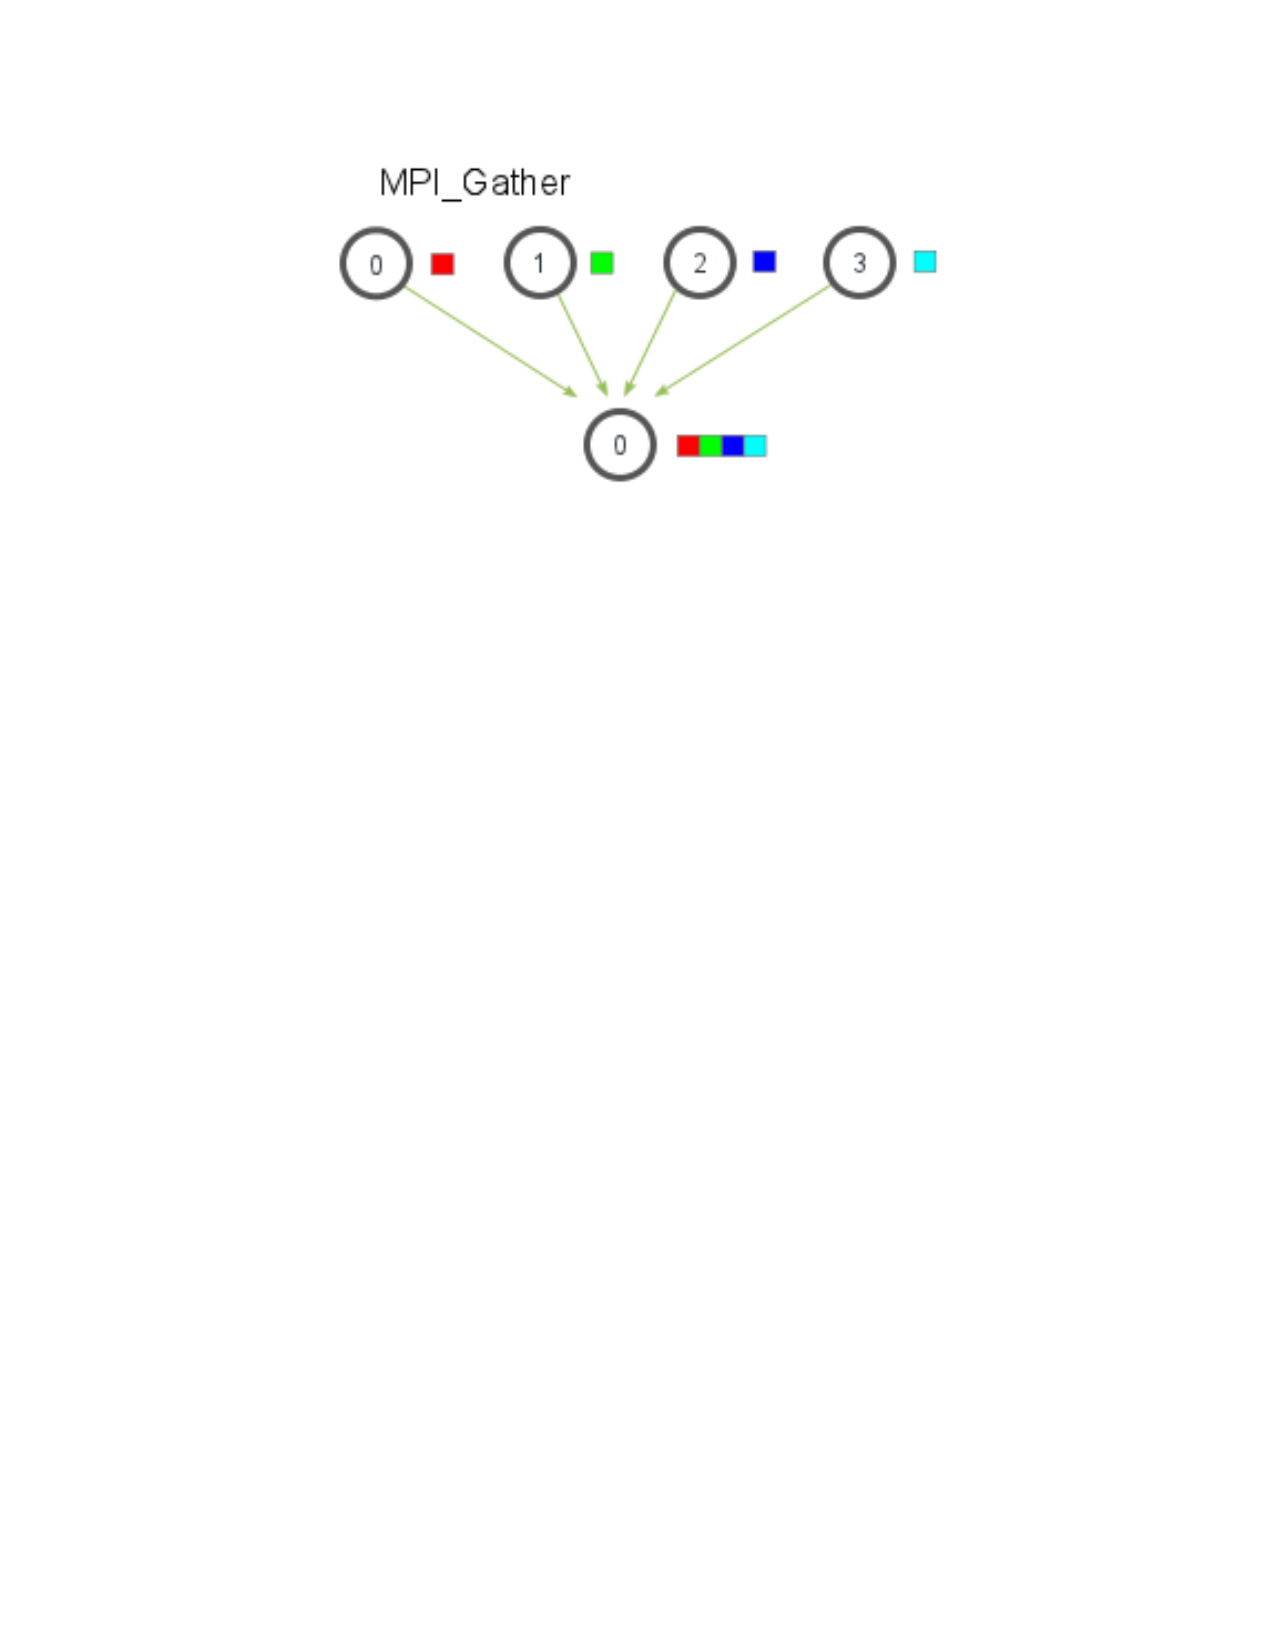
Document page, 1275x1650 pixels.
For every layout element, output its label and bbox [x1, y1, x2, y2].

picture [327, 150, 948, 491]
